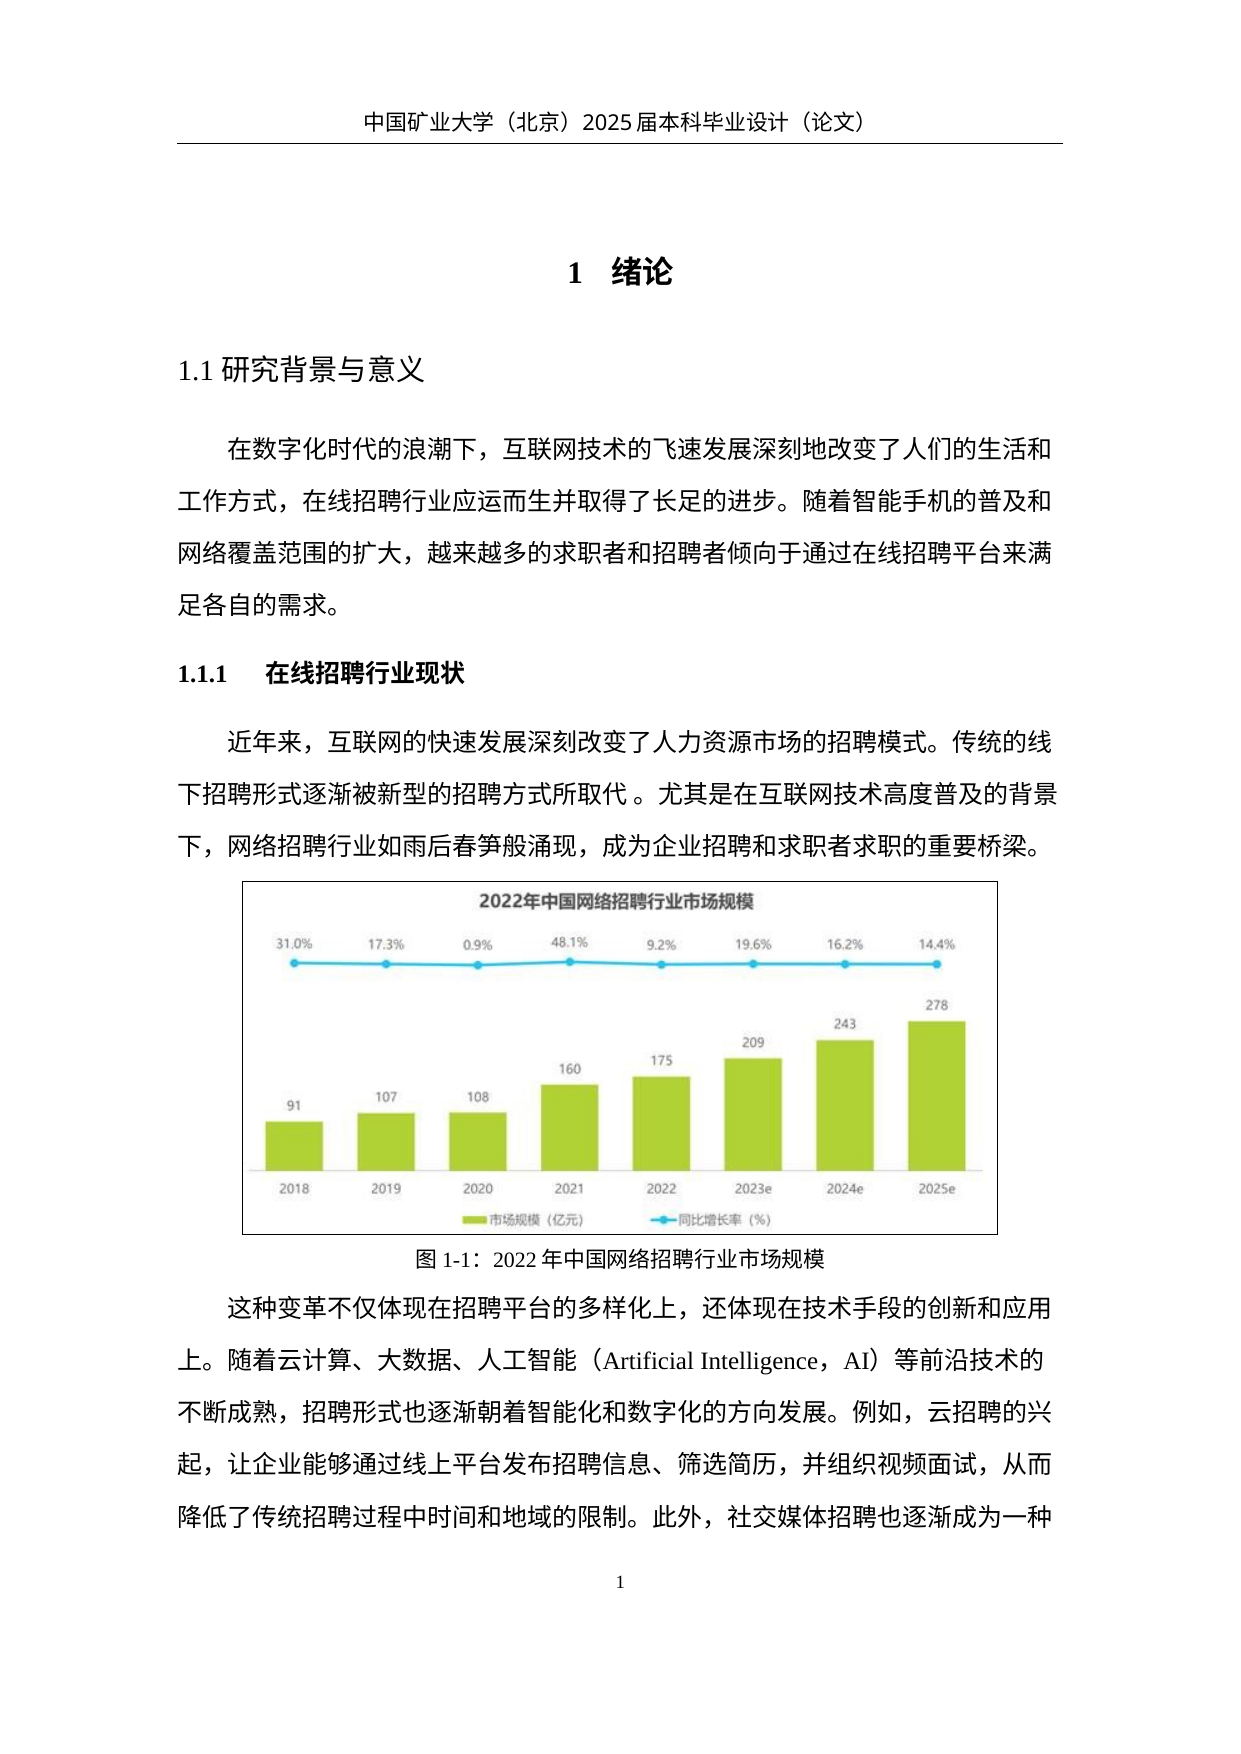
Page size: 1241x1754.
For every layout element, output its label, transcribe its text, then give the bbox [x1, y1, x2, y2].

text 在线招聘行业现状 [177, 641, 1063, 693]
picture [243, 882, 997, 1234]
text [177, 1276, 1063, 1536]
subtitle 绪论 [177, 238, 1063, 303]
text 在数字化时代的浪潮下，互联网技术的飞速发展深刻地改变了人们的生活和工作方式，在线招聘行业应运而生并取得了长足的进步。随着智能手机的普及和网络覆盖范围的扩大，越来越多的求职者和招聘者倾向于通过在线招聘平台来满足各自的需求。 [177, 416, 1063, 625]
text 近年来，互联网的快速发展深刻改变了人力资源市场的招聘模式。传统的线下招聘形式逐渐被新型的招聘方式所取代 。尤其是在互联网技术高度普及的背景下，网络招聘行业如雨后春笋般涌现，成为企业招聘和求职者求职的重要桥梁。 [177, 709, 1063, 866]
text 研究背景与意义 [177, 335, 1063, 400]
